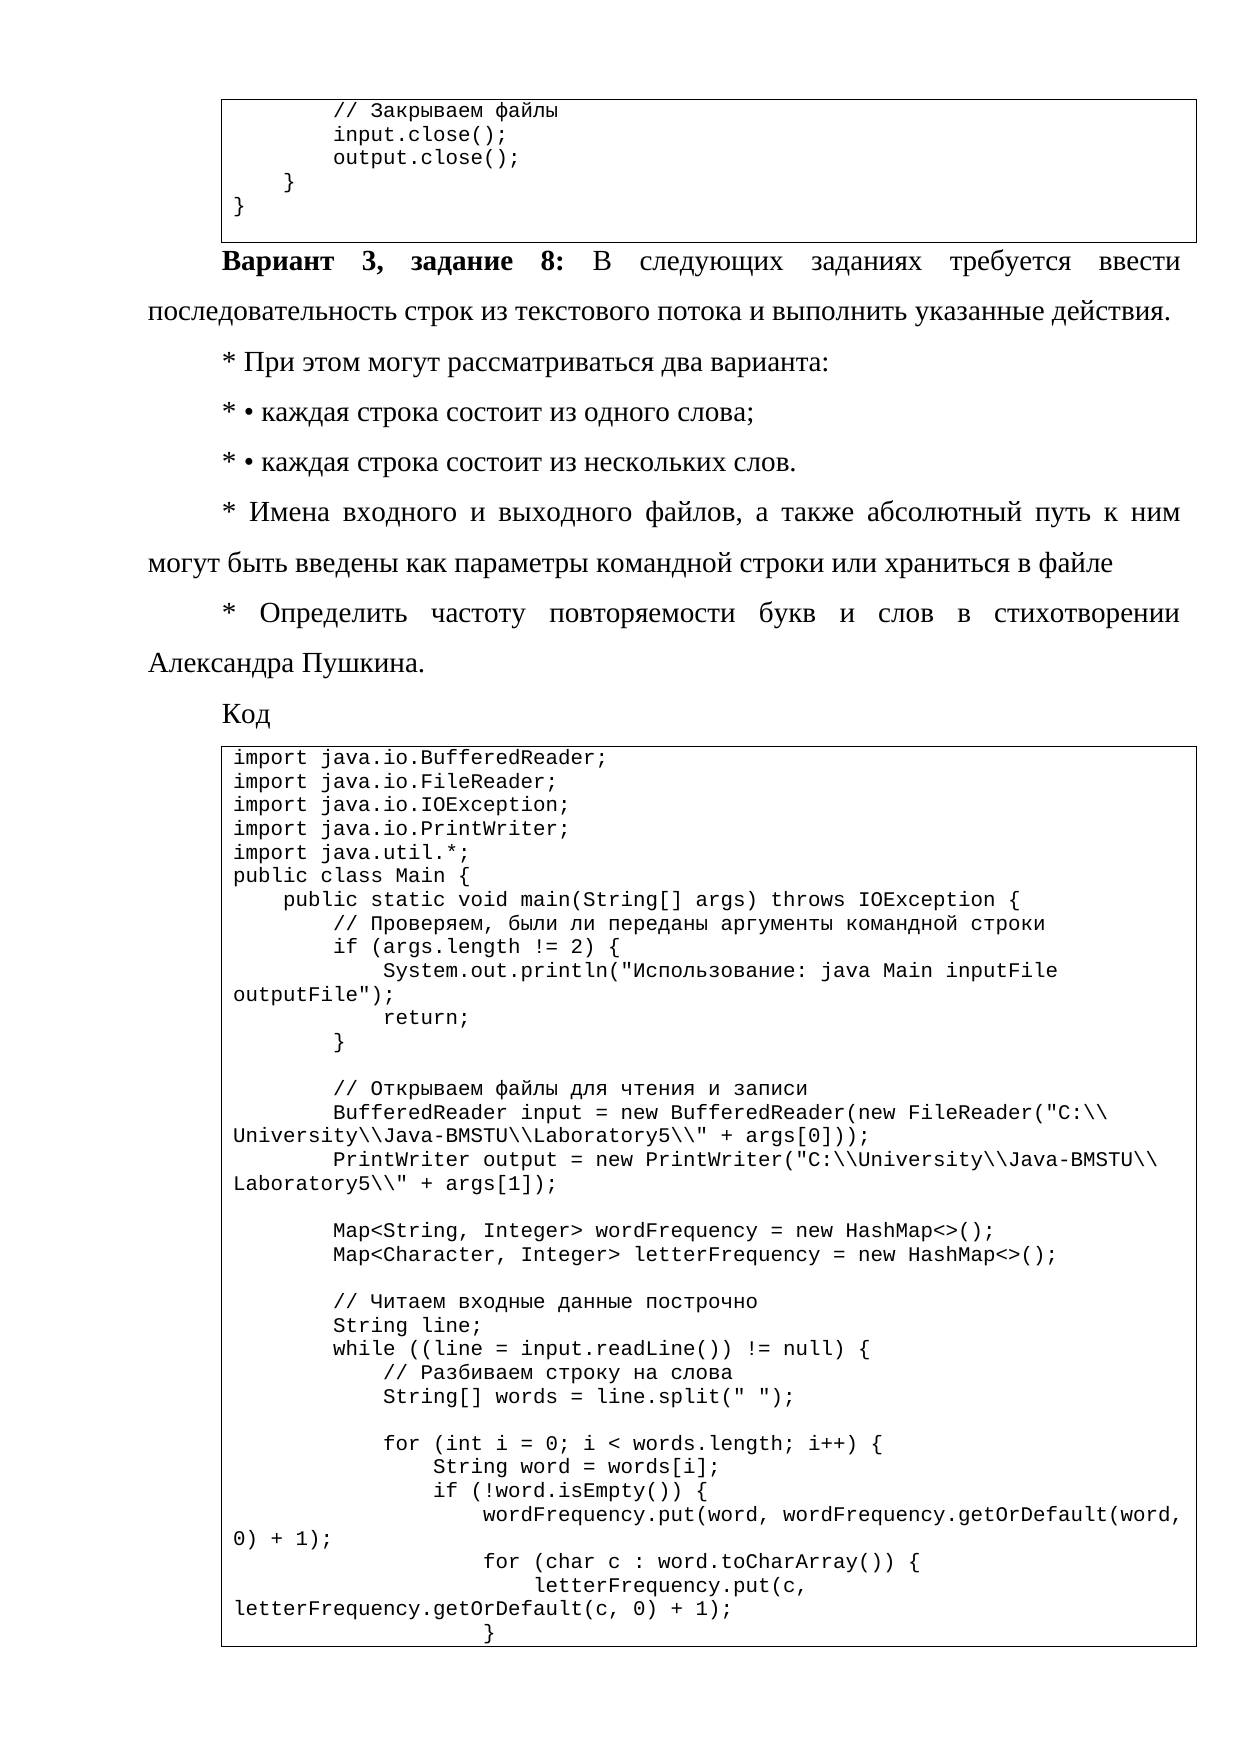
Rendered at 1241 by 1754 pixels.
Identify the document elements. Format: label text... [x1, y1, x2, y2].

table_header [222, 747, 1196, 1646]
text Код [148, 696, 1181, 729]
text * Определить частоту повторяемости букв и слов в стихотворении Александра Пушкина. [148, 595, 1181, 679]
text Вариант 3, задание 8: В следующих заданиях требуется ввести последовательность строк из текстового потока и выполнить указанные действия. [148, 243, 1181, 327]
text * • каждая строка состоит из одного слова; [148, 394, 1181, 427]
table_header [222, 100, 1196, 242]
text * Имена входного и выходного файлов, а также абсолютный путь к ним могут быть введены как параметры командной строки или храниться в файле [148, 494, 1181, 578]
text * При этом могут рассматриваться два варианта: [148, 344, 1181, 377]
text * • каждая строка состоит из нескольких слов. [148, 444, 1181, 478]
